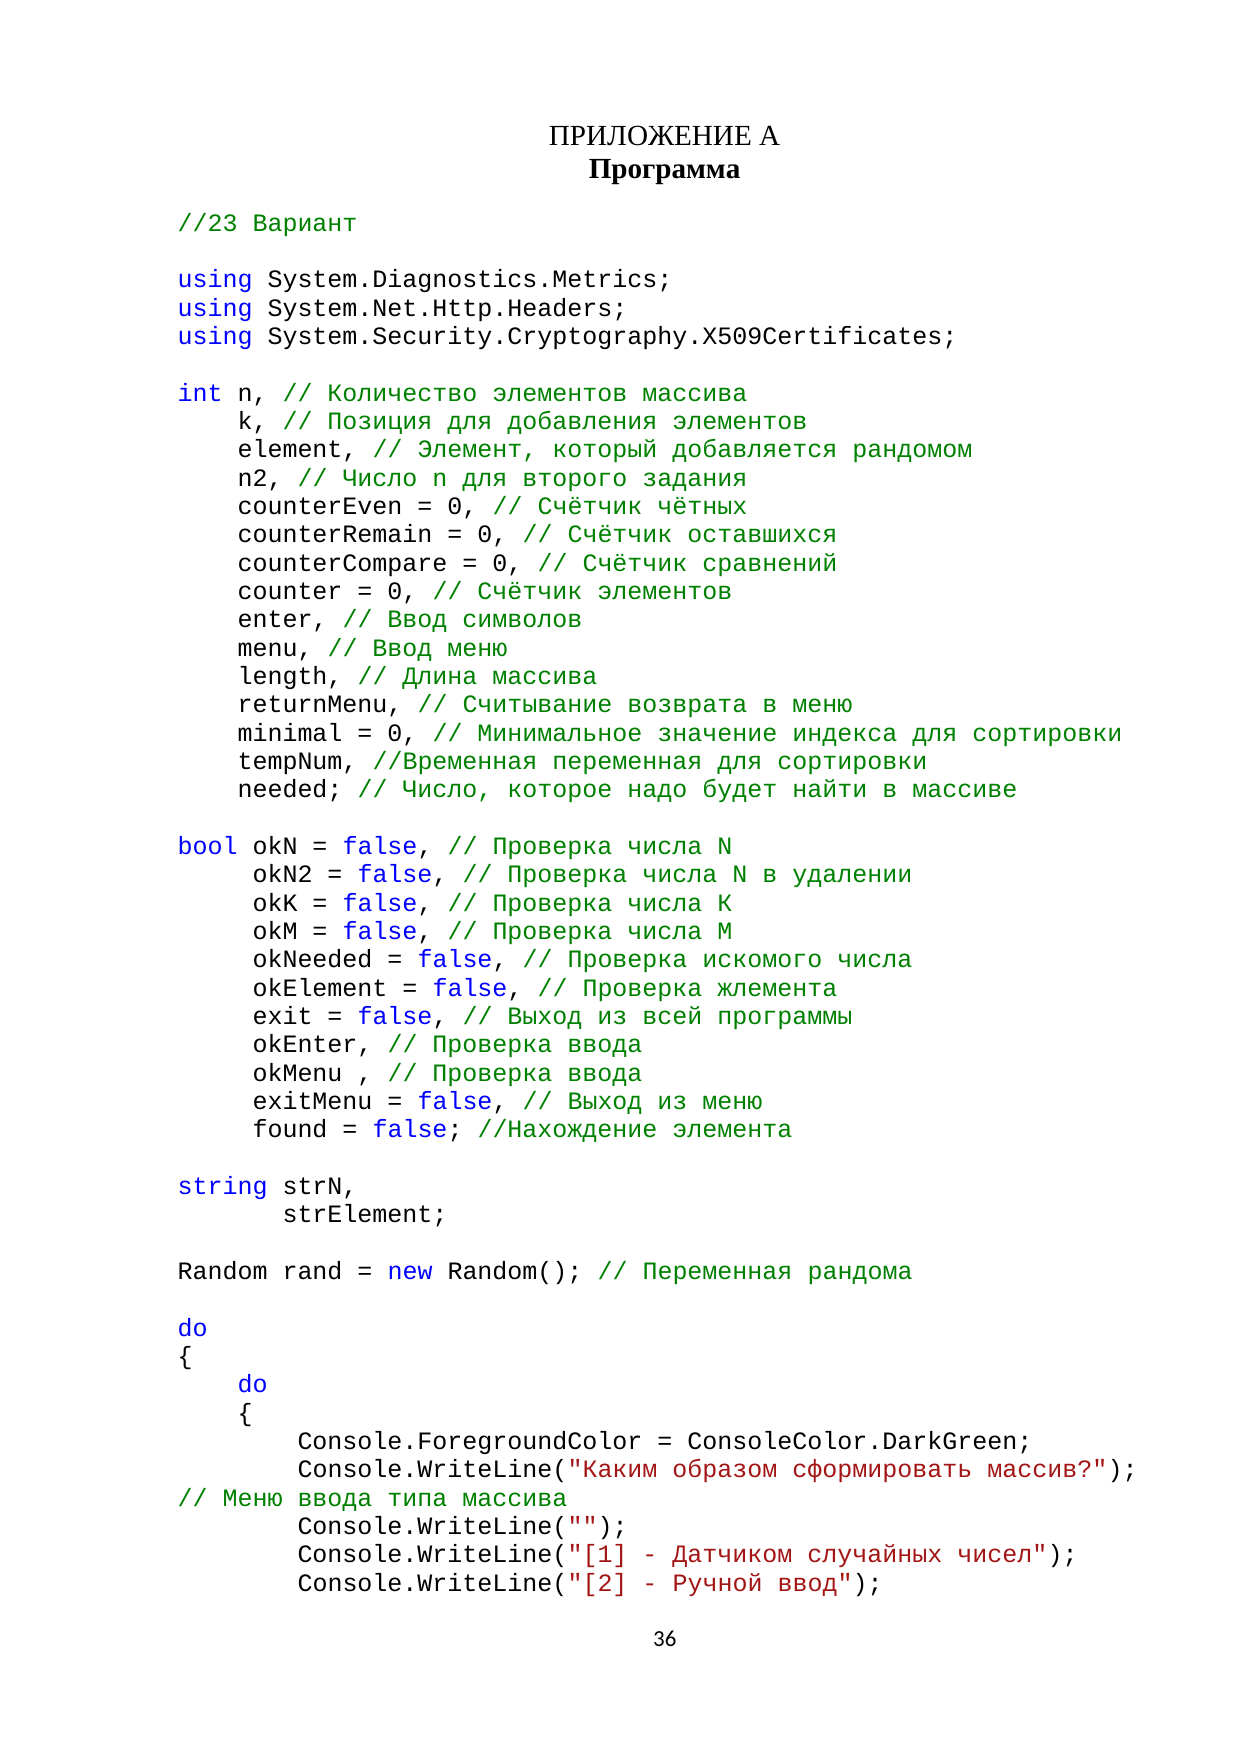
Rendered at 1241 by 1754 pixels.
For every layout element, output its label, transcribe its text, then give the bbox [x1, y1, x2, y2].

text okElement = false, // Проверка жлемента [177, 975, 1152, 1003]
text exit = false, // Выход из всей программы [177, 1003, 1152, 1032]
text n2, // Число n для второго задания [177, 465, 1152, 493]
text counterEven = 0, // Счётчик чётных [177, 493, 1152, 522]
text string strN, [177, 1173, 1152, 1202]
text { [177, 1400, 1152, 1428]
text needed; // Число, которое надо будет найти в массиве [177, 777, 1152, 805]
text counter = 0, // Счётчик элементов [177, 578, 1152, 607]
text length, // Длина массива [177, 663, 1152, 692]
text menu, // Ввод меню [177, 635, 1152, 663]
text { [177, 1343, 1152, 1372]
text Console.WriteLine(""); [177, 1513, 1152, 1542]
text using System.Security.Cryptography.X509Certificates; [177, 323, 1152, 352]
text do [177, 1372, 1152, 1400]
text found = false; //Нахождение элемента [177, 1117, 1152, 1145]
text Console.ForegroundColor = ConsoleColor.DarkGreen; [177, 1428, 1152, 1457]
text //23 Вариант [177, 210, 1152, 238]
text int n, // Количество элементов массива [177, 380, 1152, 408]
text strElement; [177, 1202, 1152, 1230]
text using System.Net.Http.Headers; [177, 295, 1152, 323]
subtitle ПРИЛОЖЕНИЕ А Программа [177, 118, 1152, 185]
text bool okN = false, // Проверка числа N [177, 833, 1152, 862]
text counterRemain = 0, // Счётчик оставшихся [177, 522, 1152, 550]
text exitMenu = false, // Выход из меню [177, 1088, 1152, 1117]
text okN2 = false, // Проверка числа N в удалении [177, 862, 1152, 890]
text k, // Позиция для добавления элементов [177, 408, 1152, 437]
text okM = false, // Проверка числа М [177, 918, 1152, 947]
text Console.WriteLine("[1] - Датчиком случайных чисел"); [177, 1542, 1152, 1570]
text element, // Элемент, который добавляется рандомом [177, 437, 1152, 465]
text using System.Diagnostics.Metrics; [177, 267, 1152, 295]
text returnMenu, // Считывание возврата в меню [177, 692, 1152, 720]
text Random rand = new Random(); // Переменная рандома [177, 1258, 1152, 1287]
text okK = false, // Проверка числа К [177, 890, 1152, 918]
text counterCompare = 0, // Счётчик сравнений [177, 550, 1152, 578]
text okNeeded = false, // Проверка искомого числа [177, 947, 1152, 975]
text do [177, 1315, 1152, 1343]
text tempNum, //Временная переменная для сортировки [177, 748, 1152, 777]
text okMenu , // Проверка ввода [177, 1060, 1152, 1088]
text Console.WriteLine("[2] - Ручной ввод"); [177, 1570, 1152, 1598]
text okEnter, // Проверка ввода [177, 1032, 1152, 1060]
text enter, // Ввод символов [177, 607, 1152, 635]
text Console.WriteLine("Каким образом сформировать массив?"); // Меню ввода типа массива [177, 1457, 1152, 1513]
text minimal = 0, // Минимальное значение индекса для сортировки [177, 720, 1152, 748]
